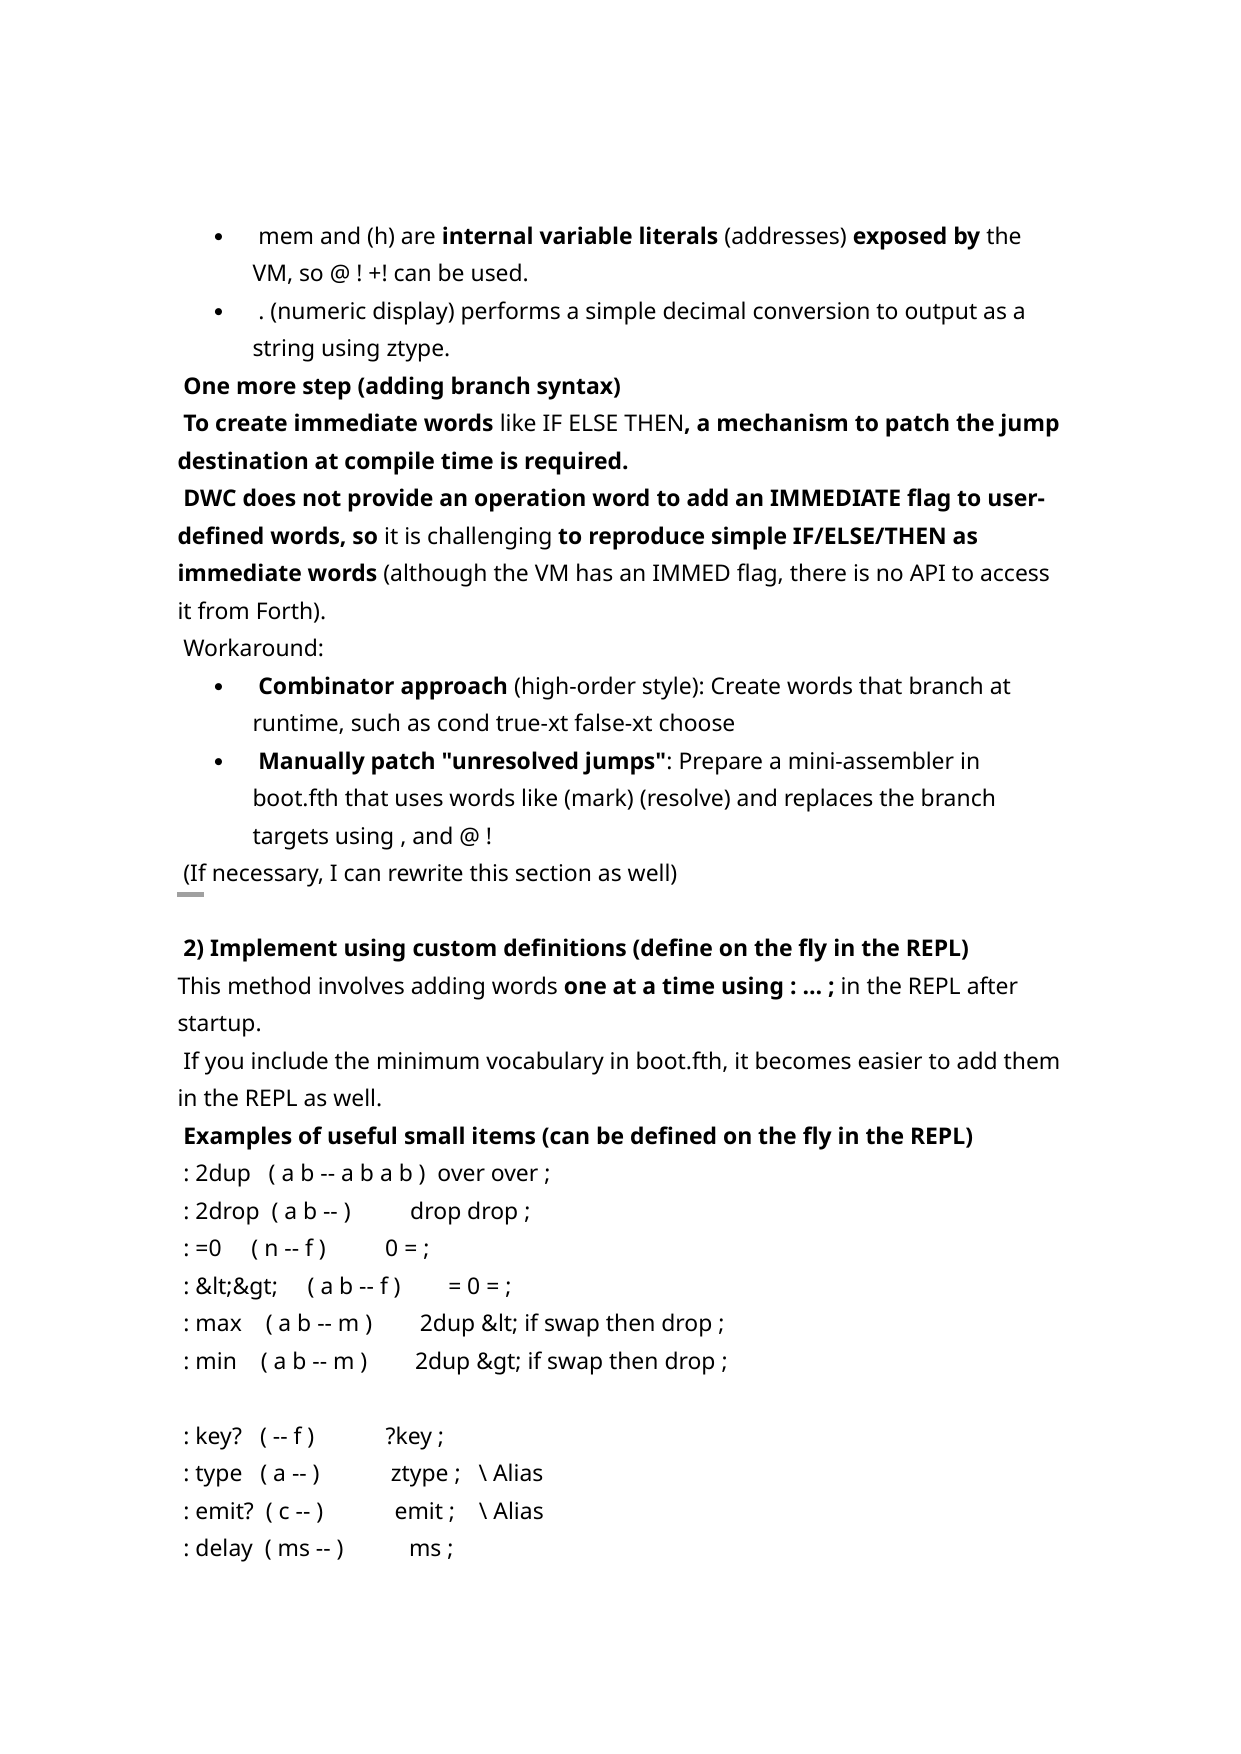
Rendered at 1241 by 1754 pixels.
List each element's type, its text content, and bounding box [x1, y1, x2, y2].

text : key? ( -- f ) ?key ; [177, 1417, 1063, 1454]
list mem and (h) are internal variable literals (addresses) exposed by the VM, so @ ! +! can be used. [215, 217, 1063, 292]
text : &lt;&gt; ( a b -- f ) = 0 = ; [177, 1267, 1063, 1304]
text 2) Implement using custom definitions (define on the fly in the REPL) [177, 929, 1063, 967]
text Examples of useful small items (can be defined on the fly in the REPL) [177, 1117, 1063, 1154]
text : type ( a -- ) ztype ; \ Alias [177, 1454, 1063, 1492]
list Manually patch "unresolved jumps": Prepare a mini-assembler in boot.fth that uses words like (mark) (resolve) and replaces the branch targets using , and @ ! [215, 742, 1063, 854]
text : max ( a b -- m ) 2dup &lt; if swap then drop ; [177, 1304, 1063, 1342]
list . (numeric display) performs a simple decimal conversion to output as a string using ztype. [215, 292, 1063, 367]
text Workaround: [177, 629, 1063, 667]
text : 2dup ( a b -- a b a b ) over over ; [177, 1154, 1063, 1192]
text : min ( a b -- m ) 2dup &gt; if swap then drop ; [177, 1342, 1063, 1379]
text One more step (adding branch syntax) [177, 367, 1063, 404]
text : emit? ( c -- ) emit ; \ Alias [177, 1492, 1063, 1529]
text : =0 ( n -- f ) 0 = ; [177, 1229, 1063, 1267]
text : 2drop ( a b -- ) drop drop ; [177, 1192, 1063, 1229]
text To create immediate words like IF ELSE THEN, a mechanism to patch the jump destination at compile time is required. DWC does not provide an operation word to add an IMMEDIATE flag to user-defined words, so it is challenging to reproduce simple IF/ELSE/THEN as immediate words (although the VM has an IMMED flag, there is no API to access it from Forth). [177, 404, 1063, 629]
text (If necessary, I can rewrite this section as well) [177, 854, 1063, 892]
text : delay ( ms -- ) ms ; [177, 1529, 1063, 1567]
text This method involves adding words one at a time using : … ; in the REPL after startup. If you include the minimum vocabulary in boot.fth, it becomes easier to add them in the REPL as well. [177, 967, 1063, 1117]
list Combinator approach (high-order style): Create words that branch at runtime, such as cond true-xt false-xt choose [215, 667, 1063, 742]
